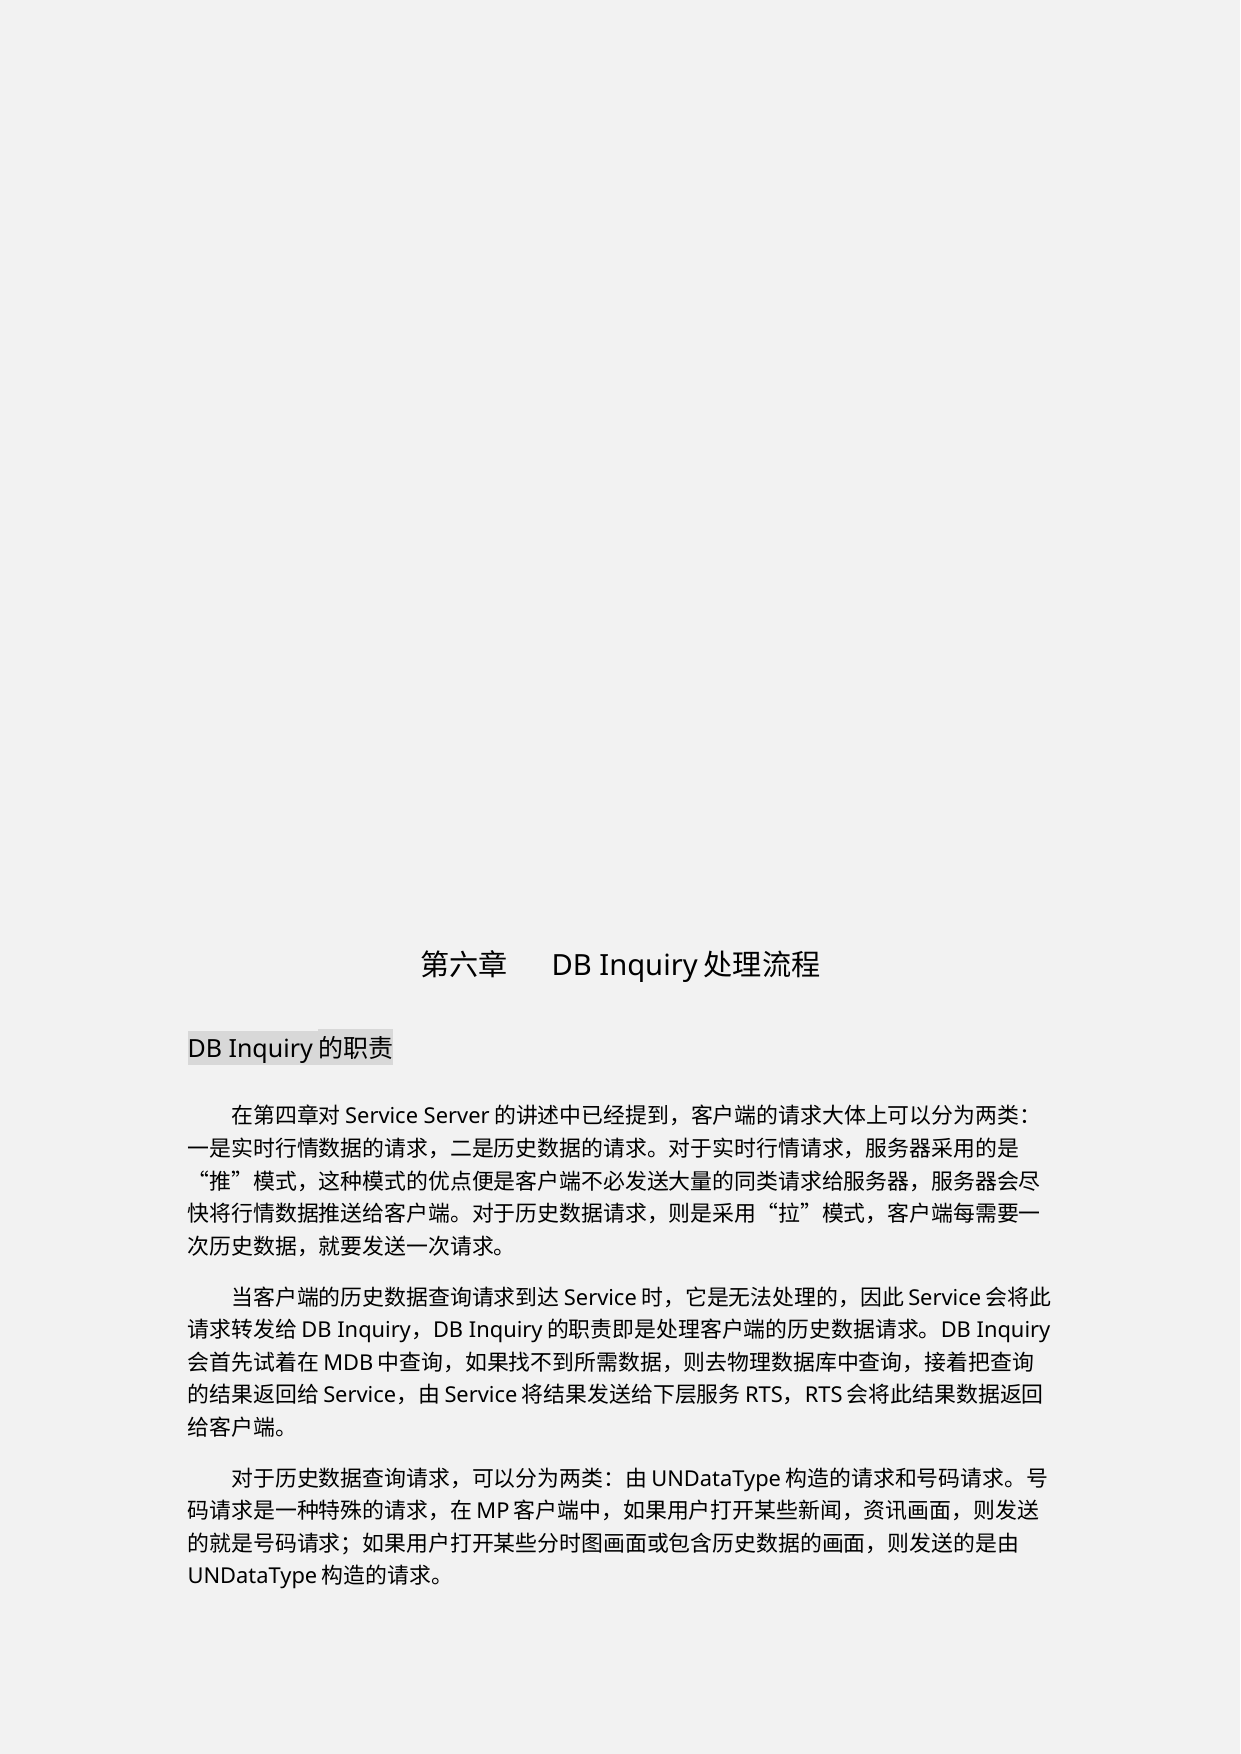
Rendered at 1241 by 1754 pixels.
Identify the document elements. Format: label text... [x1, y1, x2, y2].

text 在第四章对Service Server的讲述中已经提到，客户端的请求大体上可以分为两类：一是实时行情数据的请求，二是历史数据的请求。对于实时行情请求，服务器采用的是“推”模式，这种模式的优点便是客户端不必发送大量的同类请求给服务器，服务器会尽快将行情数据推送给客户端。对于历史数据请求，则是采用“拉”模式，客户端每需要一次历史数据，就要发送一次请求。 [187, 1098, 1053, 1261]
text DB Inquiry的职责 [187, 1014, 1053, 1079]
text 对于历史数据查询请求，可以分为两类：由UNDataType构造的请求和号码请求。号码请求是一种特殊的请求，在MP客户端中，如果用户打开某些新闻，资讯画面，则发送的就是号码请求；如果用户打开某些分时图画面或包含历史数据的画面，则发送的是由UNDataType构造的请求。 [187, 1461, 1053, 1591]
text 第六章 DB Inquiry处理流程 [187, 931, 1053, 996]
text 当客户端的历史数据查询请求到达Service时，它是无法处理的，因此Service会将此请求转发给DB Inquiry，DB Inquiry的职责即是处理客户端的历史数据请求。DB Inquiry会首先试着在MDB中查询，如果找不到所需数据，则去物理数据库中查询，接着把查询的结果返回给Service，由Service将结果发送给下层服务RTS，RTS会将此结果数据返回给客户端。 [187, 1279, 1053, 1442]
